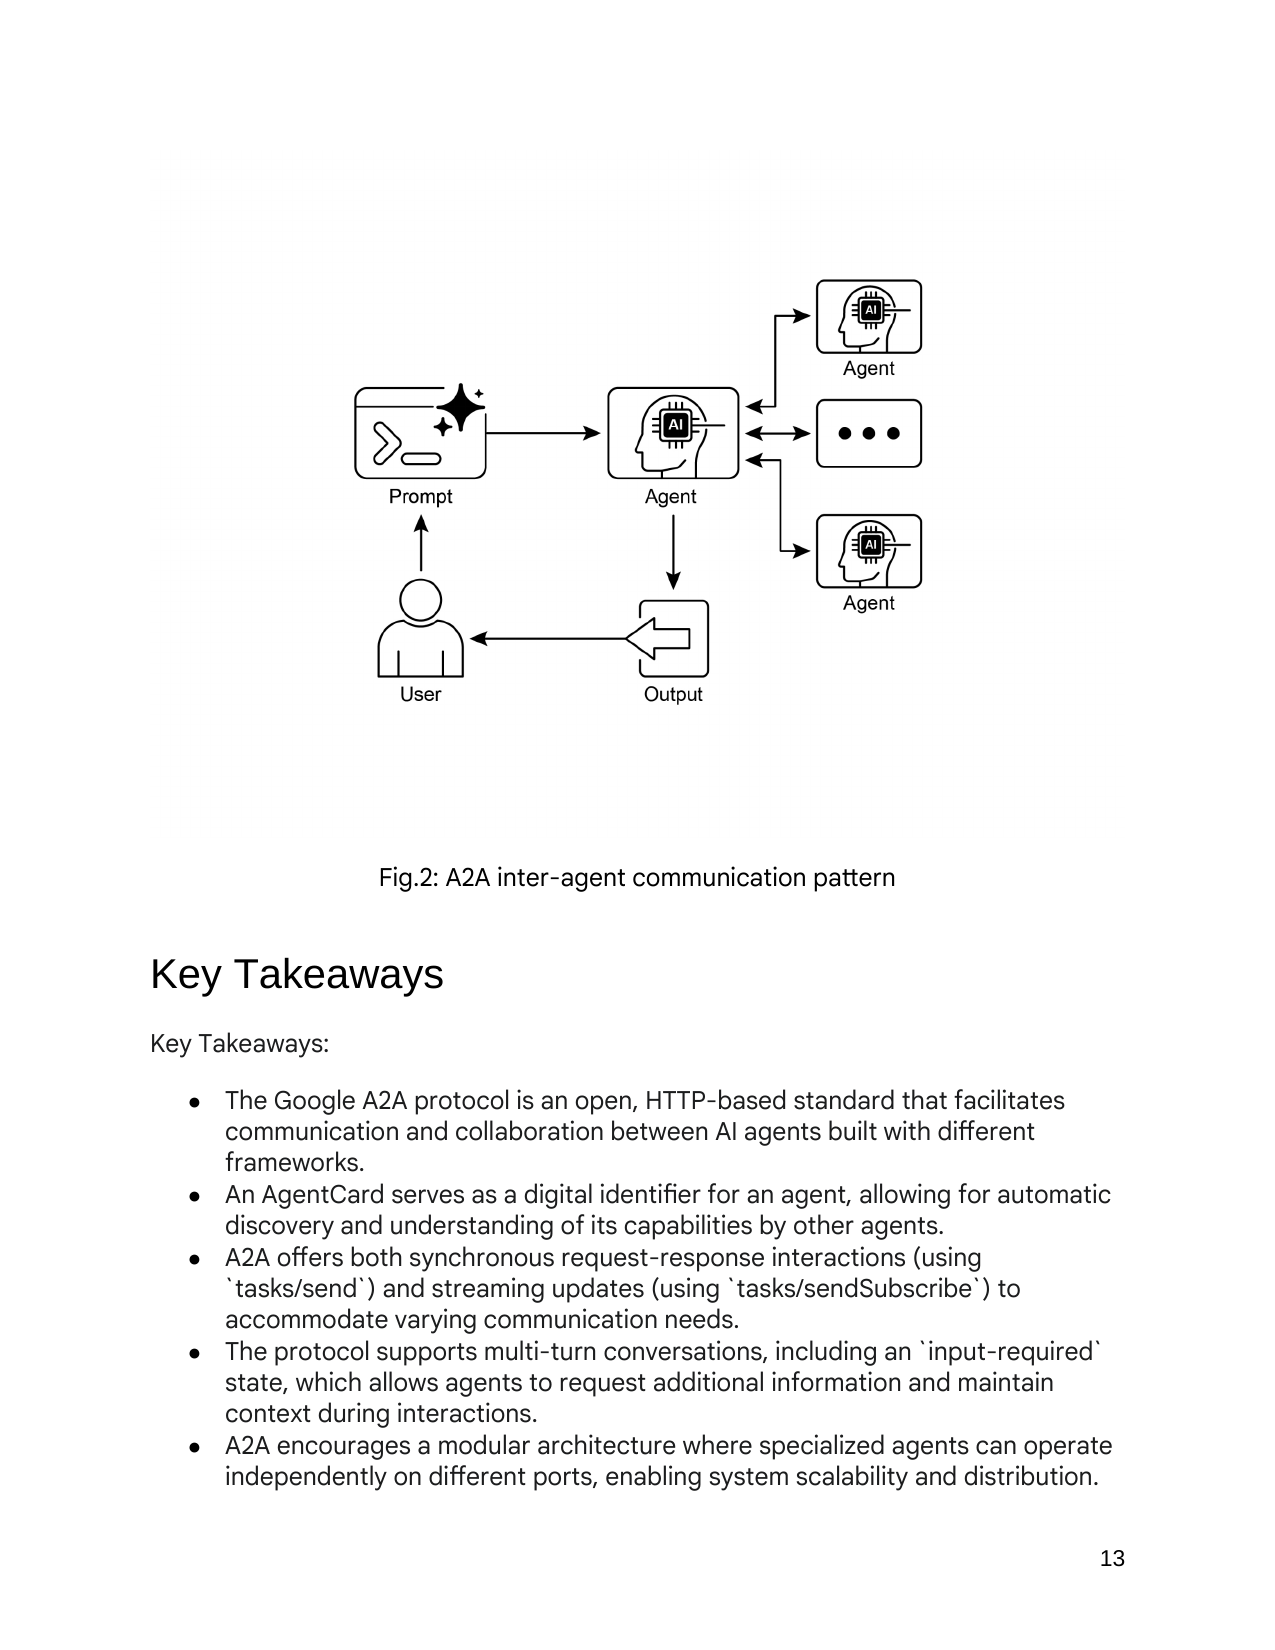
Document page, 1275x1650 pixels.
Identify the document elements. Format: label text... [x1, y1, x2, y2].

picture [150, 150, 1125, 838]
text Fig.2: A2A inter-agent communication pattern [150, 862, 1125, 894]
subtitle Key Takeaways [150, 949, 1125, 997]
text Key Takeaways: [150, 1029, 1125, 1060]
list A2A encourages a modular architecture where specialized agents can operate independently on different ports, enabling system scalability and distribution. [187, 1430, 1125, 1493]
list The Google A2A protocol is an open, HTTP-based standard that facilitates communication and collaboration between AI agents built with different frameworks. [187, 1085, 1125, 1179]
list The protocol supports multi-turn conversations, including an `input-required` state, which allows agents to request additional information and maintain context during interactions. [187, 1336, 1125, 1430]
list A2A offers both synchronous request-response interactions (using `tasks/send`) and streaming updates (using `tasks/sendSubscribe`) to accommodate varying communication needs. [187, 1242, 1125, 1336]
list An AgentCard serves as a digital identifier for an agent, allowing for automatic discovery and understanding of its capabilities by other agents. [187, 1179, 1125, 1242]
